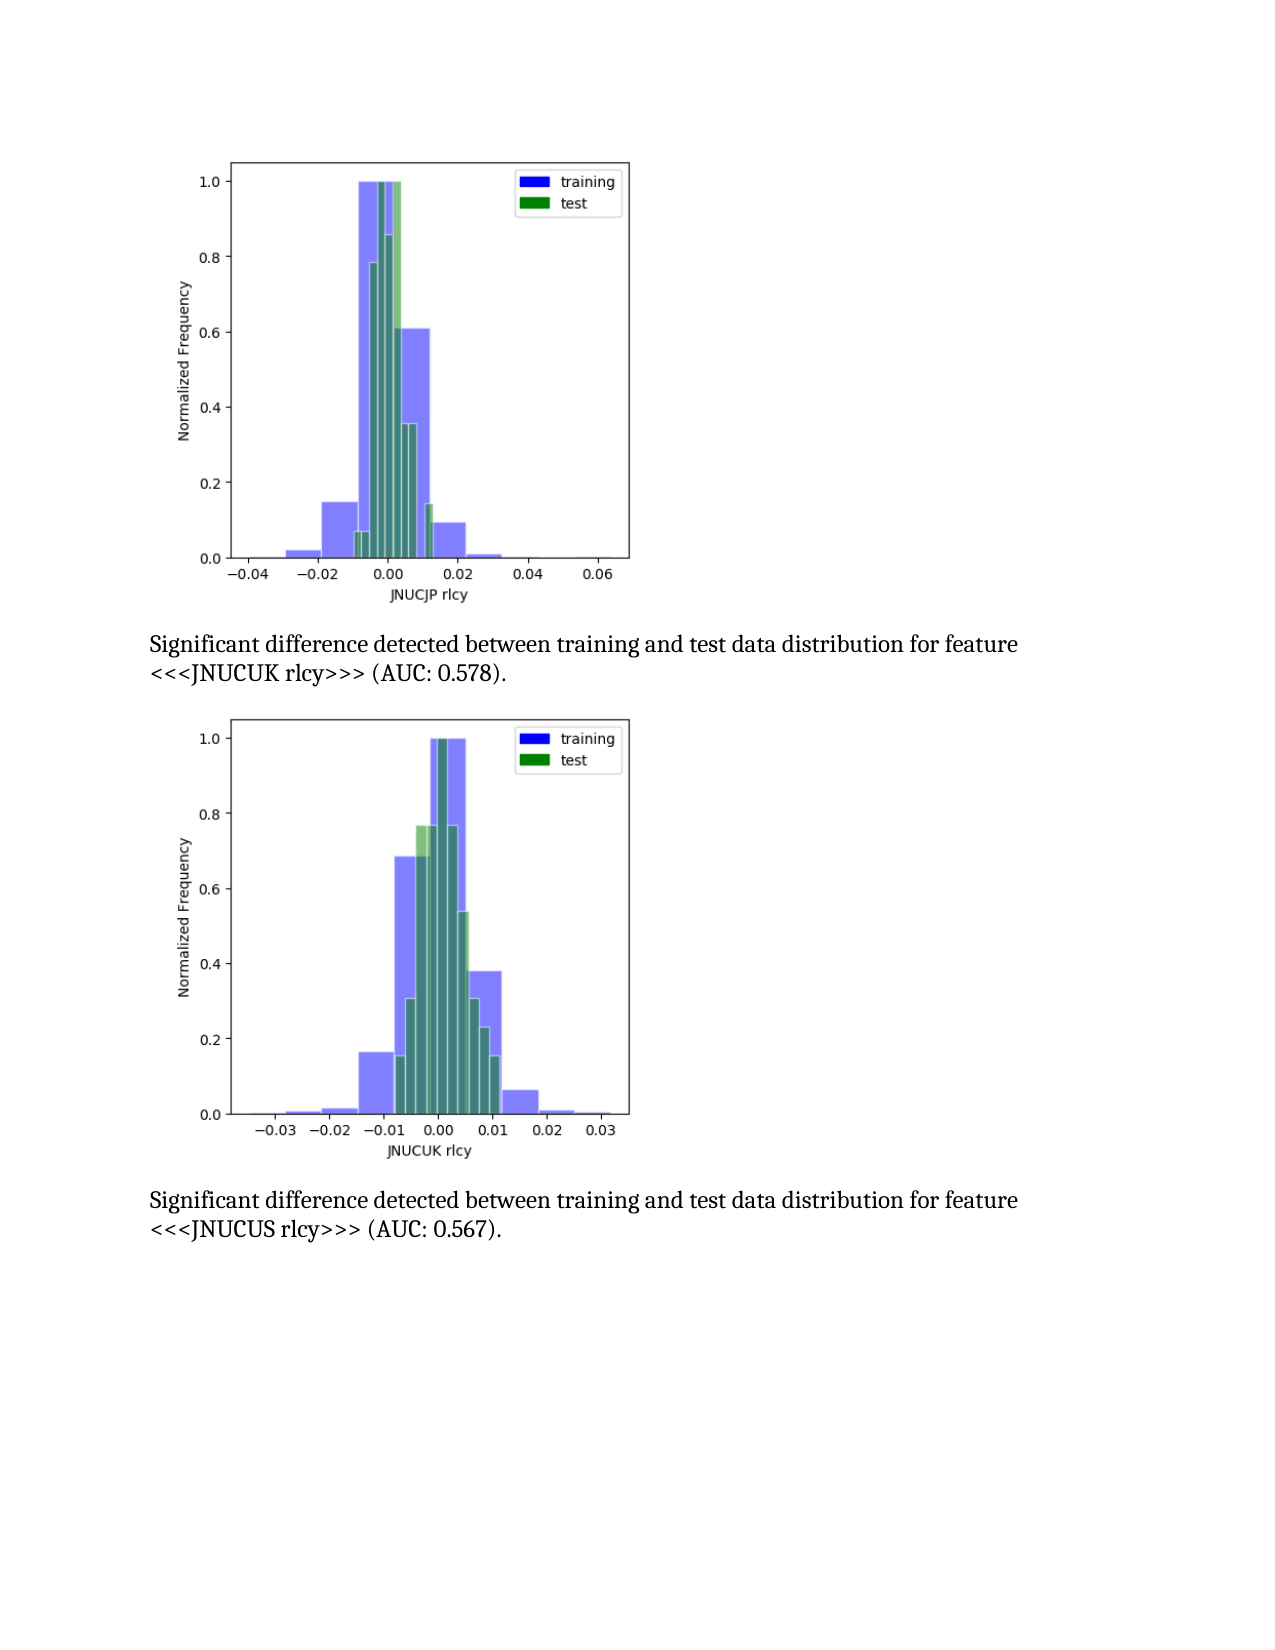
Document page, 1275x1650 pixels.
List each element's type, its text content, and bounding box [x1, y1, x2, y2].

list Significant difference detected between training and test data distribution for feature <<<JNUCUS rlcy>>> (AUC: 0.567). [150, 1186, 1125, 1244]
picture [168, 150, 642, 612]
list Significant difference detected between training and test data distribution for feature <<<JNUCUK rlcy>>> (AUC: 0.578). [150, 630, 1125, 687]
picture [168, 706, 642, 1168]
